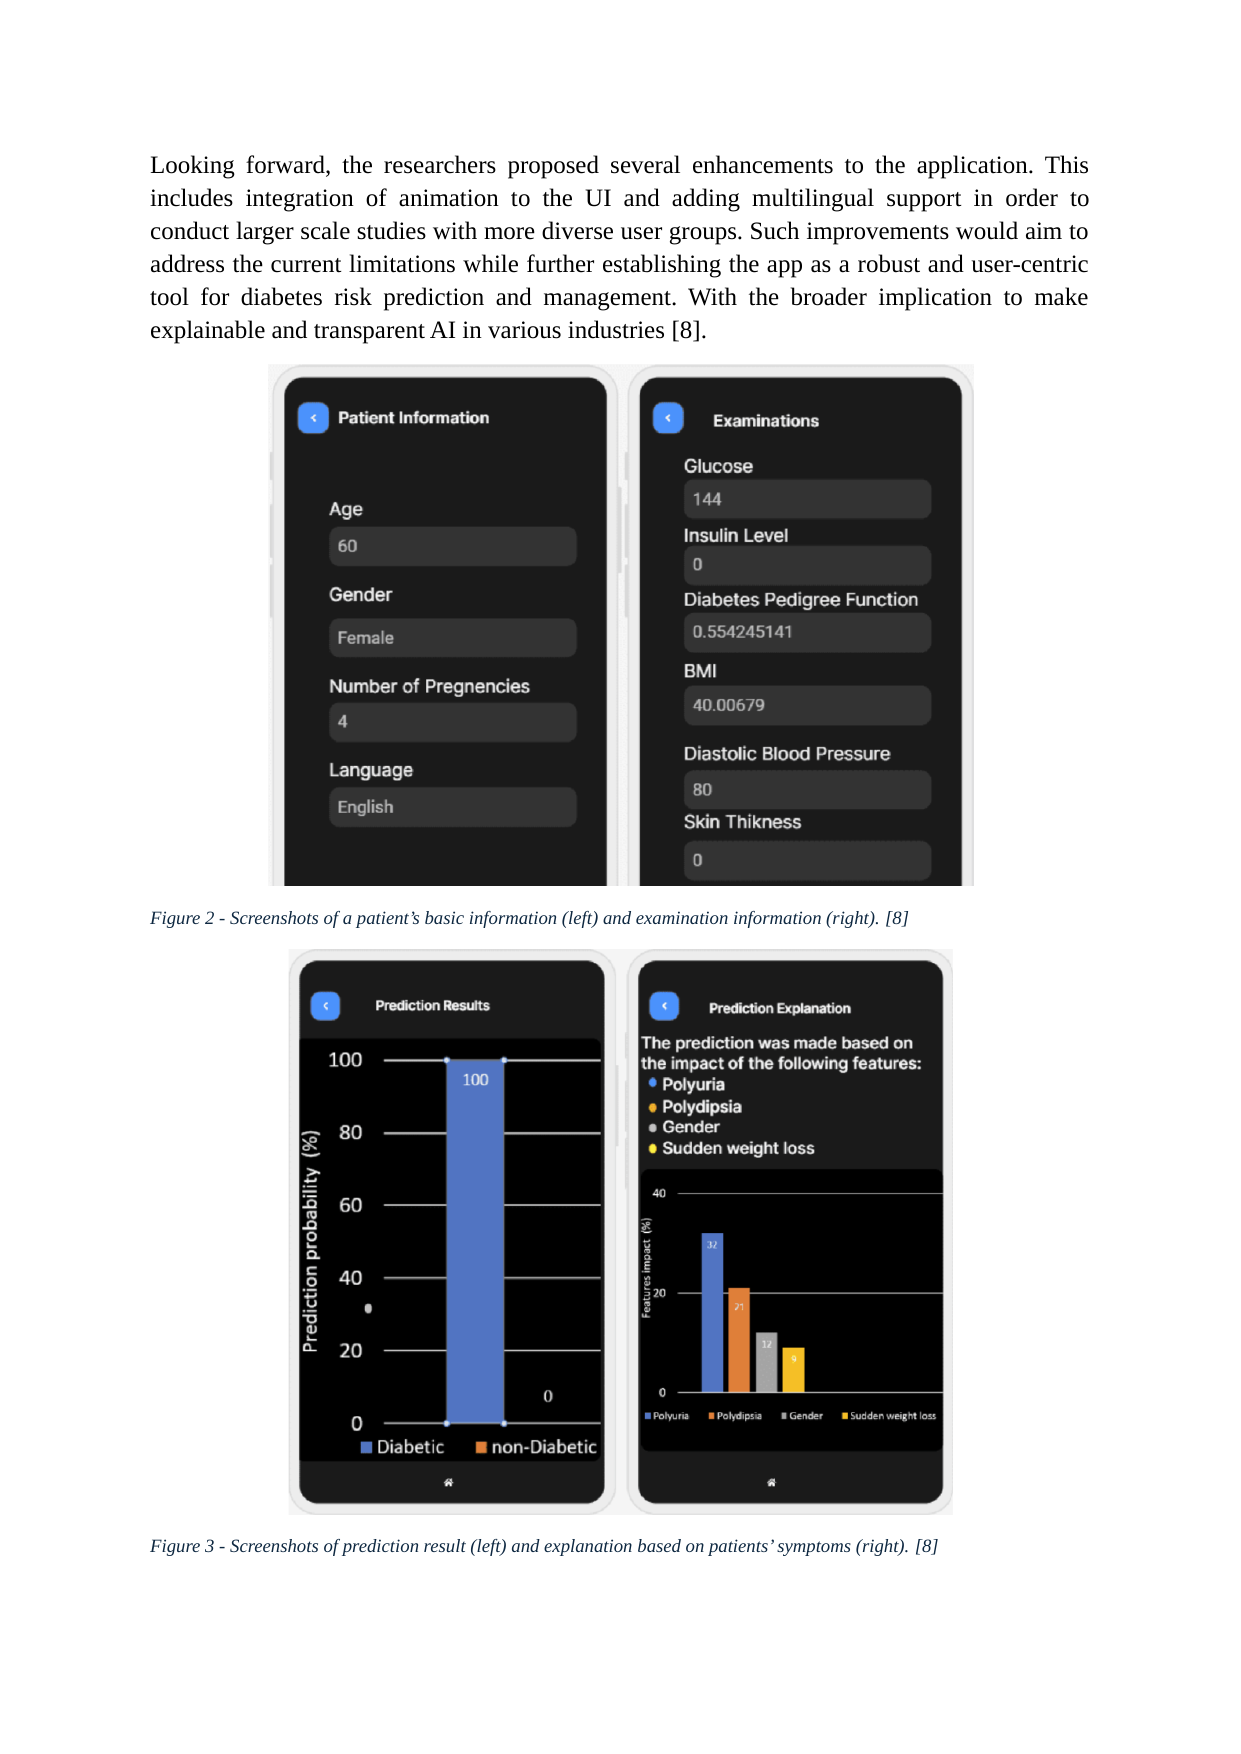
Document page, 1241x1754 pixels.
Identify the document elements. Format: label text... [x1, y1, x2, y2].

text Looking forward, the researchers proposed several enhancements to the application. This includes integration of animation to the UI and adding multilingual support in order to conduct larger scale studies with more diverse user groups. Such improvements would aim to address the current limitations while further establishing the app as a robust and user-centric tool for diabetes risk prediction and management. With the broader implication to make explainable and transparent AI in various industries. [150, 150, 1090, 344]
picture [150, 949, 1091, 1515]
picture [150, 364, 1091, 886]
text Figure - Screenshots of a patient’s basic information (left) and examination information (right). [150, 907, 1090, 928]
text Figure - Screenshots of prediction result (left) and explanation based on patients’ symptoms (right). [150, 1535, 1090, 1557]
